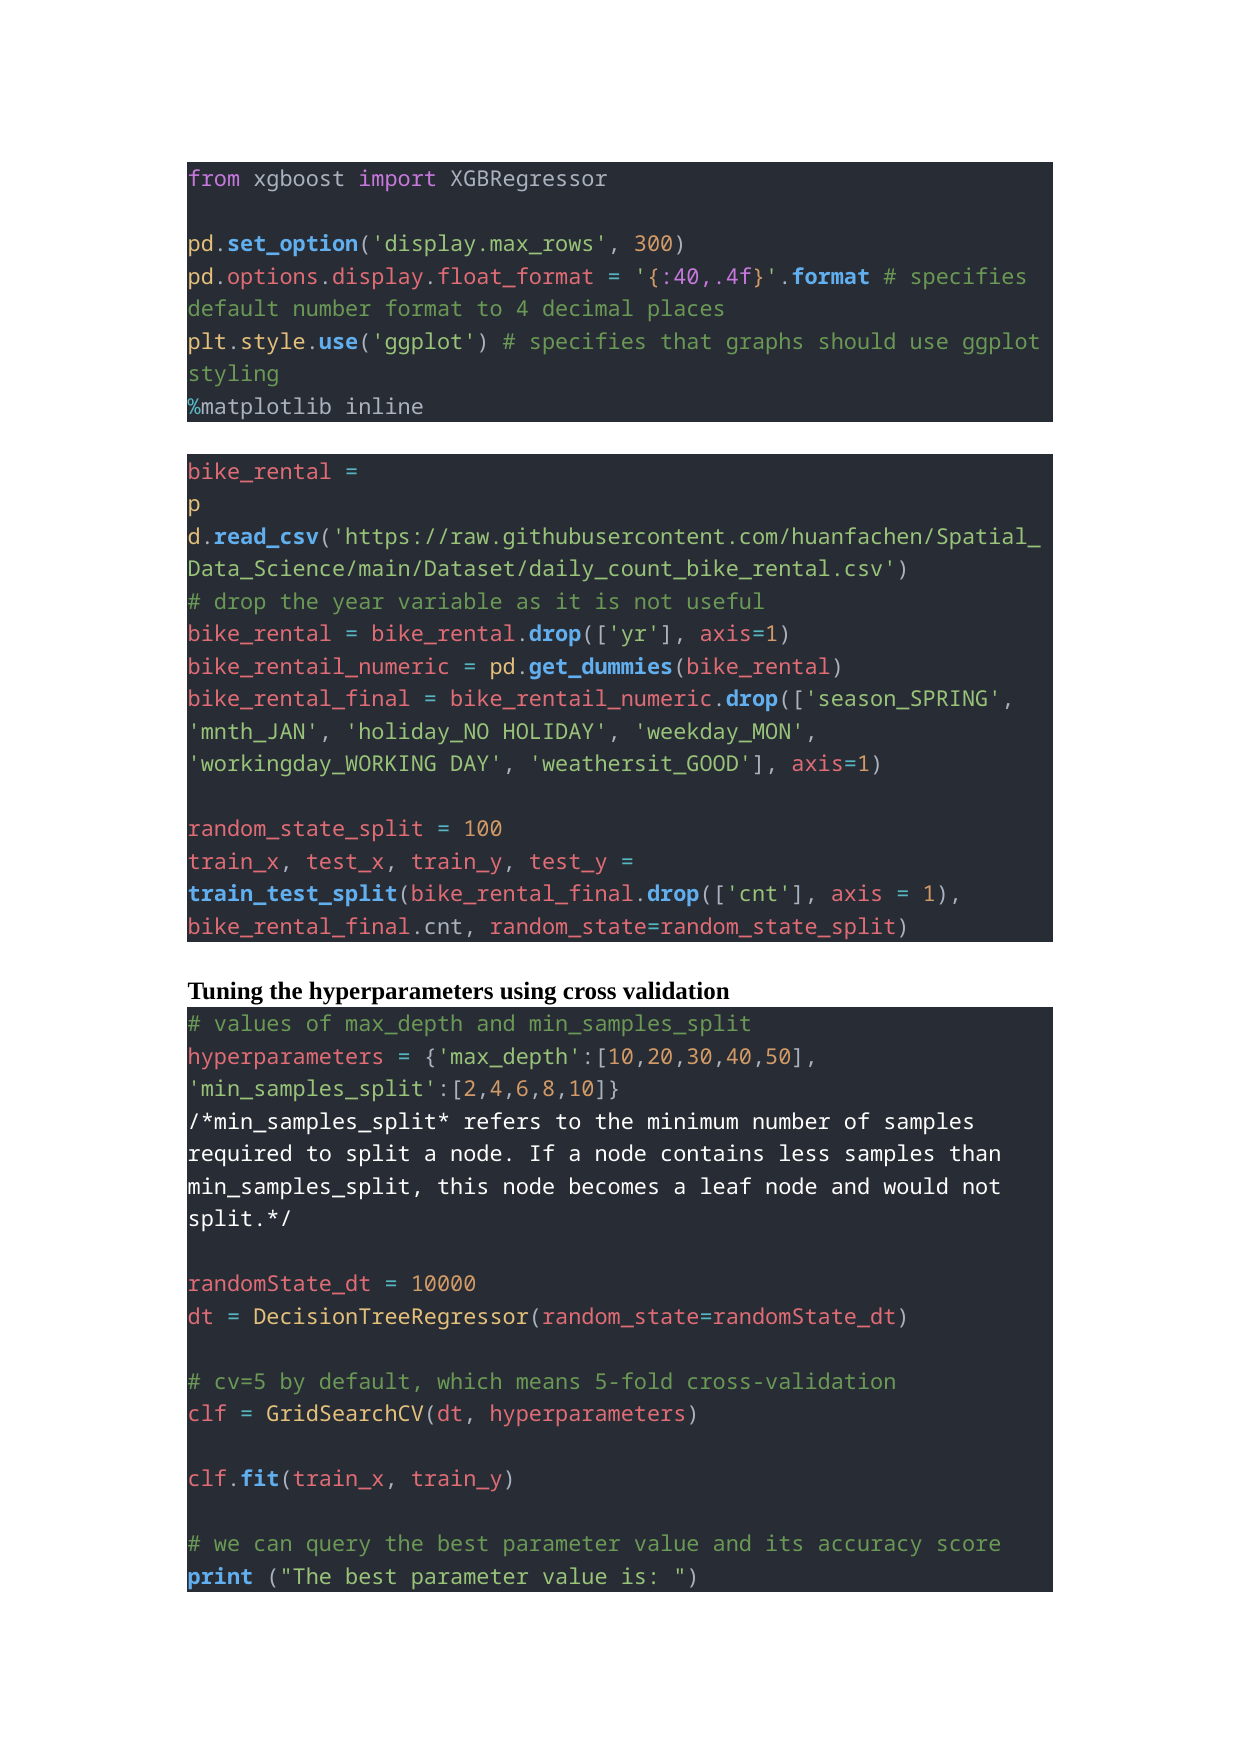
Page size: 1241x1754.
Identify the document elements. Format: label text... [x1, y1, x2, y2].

text /*min_samples_split* refers to the minimum number of samples required to split a node. If a node contains less samples than min_samples_split, this node becomes a leaf node and would not split.*/ [187, 1104, 1053, 1234]
text from xgboost import XGBRegressor [187, 162, 1053, 194]
text clf = GridSearchCV(dt, hyperparameters) [187, 1397, 1053, 1429]
text bike_rental = bike_rental.drop(['yr'], axis=1) [187, 617, 1053, 649]
text dt = DecisionTreeRegressor(random_state=randomState_dt) [187, 1299, 1053, 1332]
text # drop the year variable as it is not useful [187, 584, 1053, 617]
text hyperparameters = {'max_depth':[10,20,30,40,50], 'min_samples_split':[2,4,6,8,10]} [187, 1039, 1053, 1104]
text print ("The best parameter value is: ") [187, 1559, 1053, 1592]
text randomState_dt = 10000 [187, 1267, 1053, 1299]
text Tuning the hyperparameters using cross validation [187, 974, 1053, 1007]
text %matplotlib inline [187, 389, 1053, 422]
text pd.options.display.float_format = '{:40,.4f}'.format # specifies default number format to 4 decimal places [187, 259, 1053, 324]
text # cv=5 by default, which means 5-fold cross-validation [187, 1364, 1053, 1397]
text random_state_split = 100 [187, 812, 1053, 844]
text # values of max_depth and min_samples_split [187, 1007, 1053, 1039]
text plt.style.use('ggplot') # specifies that graphs should use ggplot styling [187, 324, 1053, 389]
text bike_rentail_numeric = pd.get_dummies(bike_rental) [187, 649, 1053, 682]
text bike_rental_final = bike_rentail_numeric.drop(['season_SPRING', 'mnth_JAN', 'holiday_NO HOLIDAY', 'weekday_MON', 'workingday_WORKING DAY', 'weathersit_GOOD'], axis=1) [187, 682, 1053, 779]
text # we can query the best parameter value and its accuracy score [187, 1527, 1053, 1559]
text clf.fit(train_x, train_y) [187, 1462, 1053, 1494]
text bike_rental = pd.read_csv('https://raw.githubusercontent.com/huanfachen/Spatial_Data_Science/main/Dataset/daily_count_bike_rental.csv') [187, 454, 1053, 584]
text train_x, test_x, train_y, test_y = train_test_split(bike_rental_final.drop(['cnt'], axis = 1), bike_rental_final.cnt, random_state=random_state_split) [187, 844, 1053, 942]
text pd.set_option('display.max_rows', 300) [187, 227, 1053, 259]
